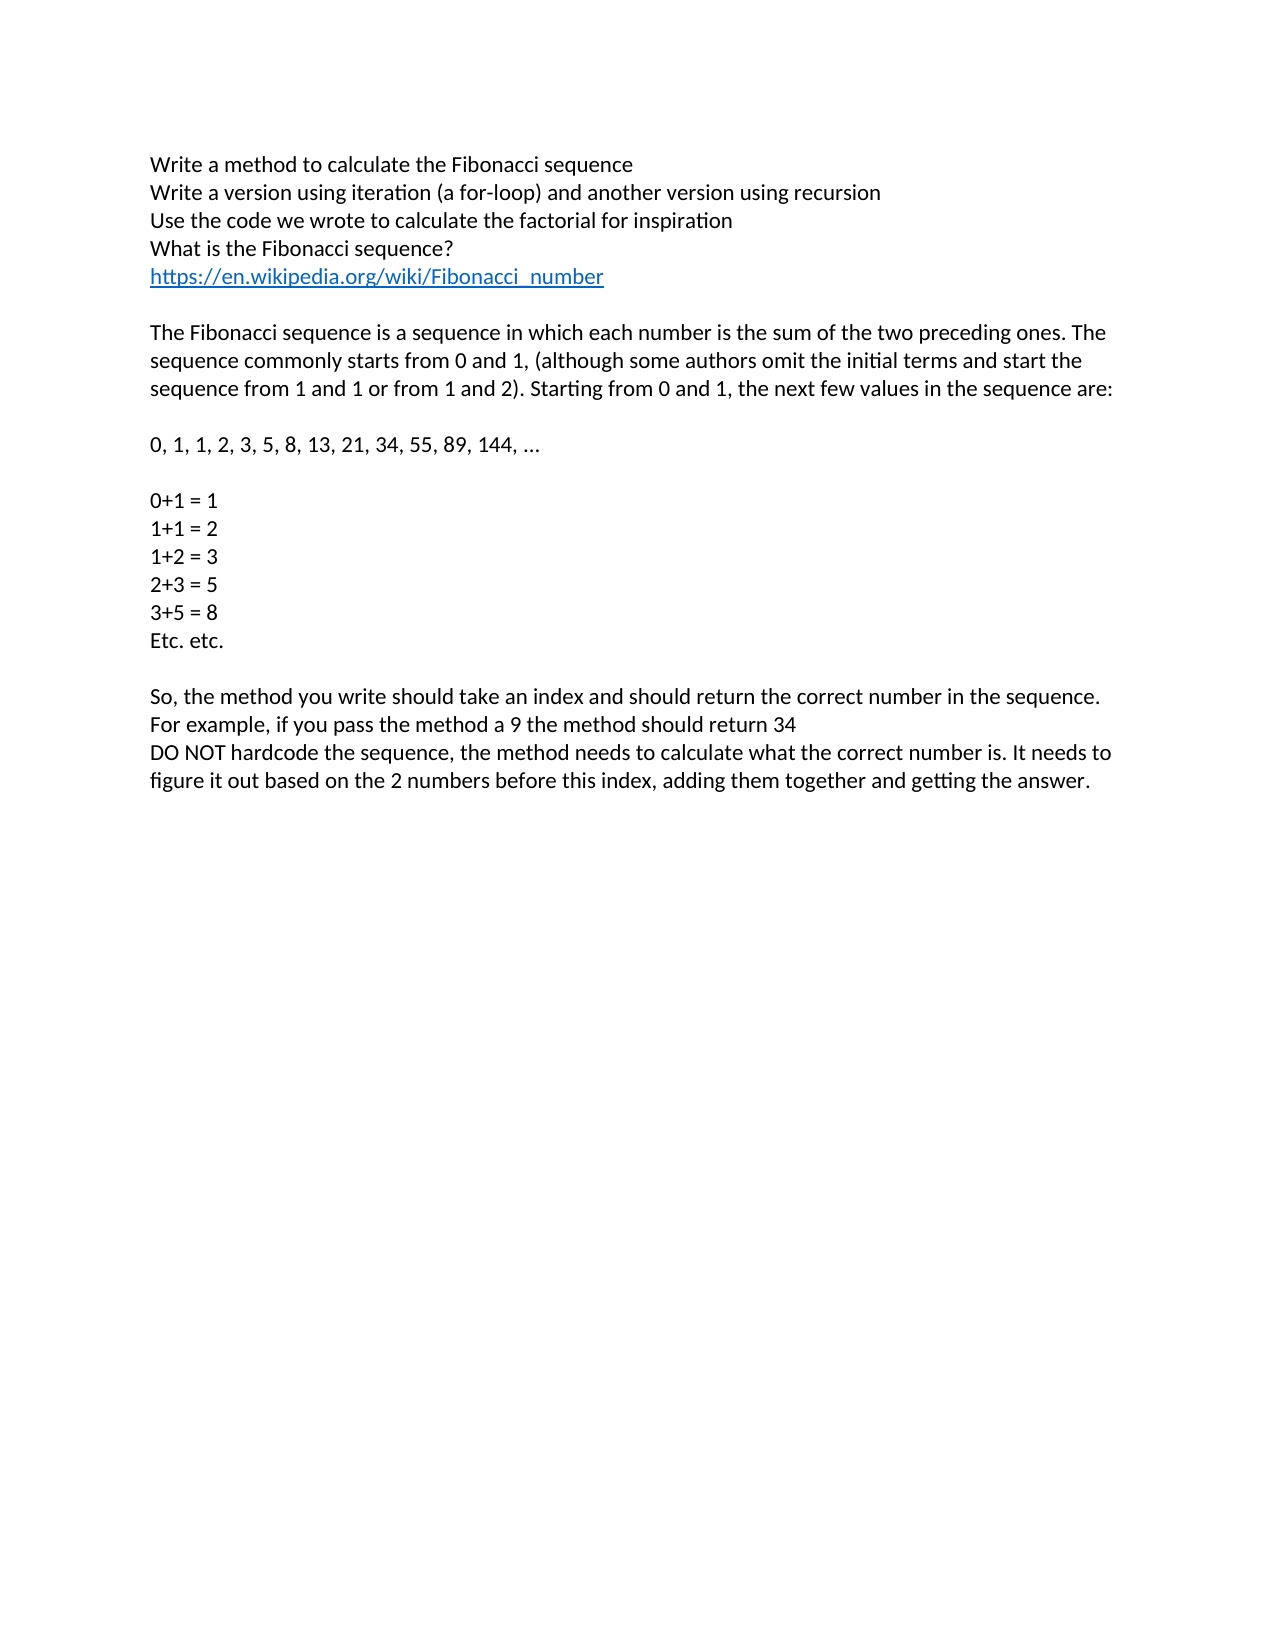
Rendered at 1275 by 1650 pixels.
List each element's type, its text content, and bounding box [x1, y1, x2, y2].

text 2+3 = 5 [150, 570, 1125, 598]
text 3+5 = 8 [150, 598, 1125, 626]
text The Fibonacci sequence is a sequence in which each number is the sum of the two preceding ones. The sequence commonly starts from 0 and 1, (although some authors omit the initial terms and start the sequence from 1 and 1 or from 1 and 2). Starting from 0 and 1, the next few values in the sequence are: [150, 318, 1125, 402]
text So, the method you write should take an index and should return the correct number in the sequence. [150, 682, 1125, 710]
text DO NOT hardcode the sequence, the method needs to calculate what the correct number is. It needs to figure it out based on the 2 numbers before this index, adding them together and getting the answer. [150, 738, 1125, 794]
text 0, 1, 1, 2, 3, 5, 8, 13, 21, 34, 55, 89, 144, ... [150, 430, 1125, 458]
text Write a method to calculate the Fibonacci sequence [150, 150, 1125, 178]
text Use the code we wrote to calculate the factorial for inspiration [150, 206, 1125, 234]
text For example, if you pass the method a 9 the method should return 34 [150, 710, 1125, 738]
text Write a version using iteration (a for-loop) and another version using recursion [150, 178, 1125, 206]
text 1+1 = 2 [150, 514, 1125, 542]
text What is the Fibonacci sequence? [150, 234, 1125, 262]
text 1+2 = 3 [150, 542, 1125, 570]
text https://en.wikipedia.org/wiki/Fibonacci_number [150, 262, 1125, 290]
text Etc. etc. [150, 626, 1125, 654]
text 0+1 = 1 [150, 486, 1125, 514]
